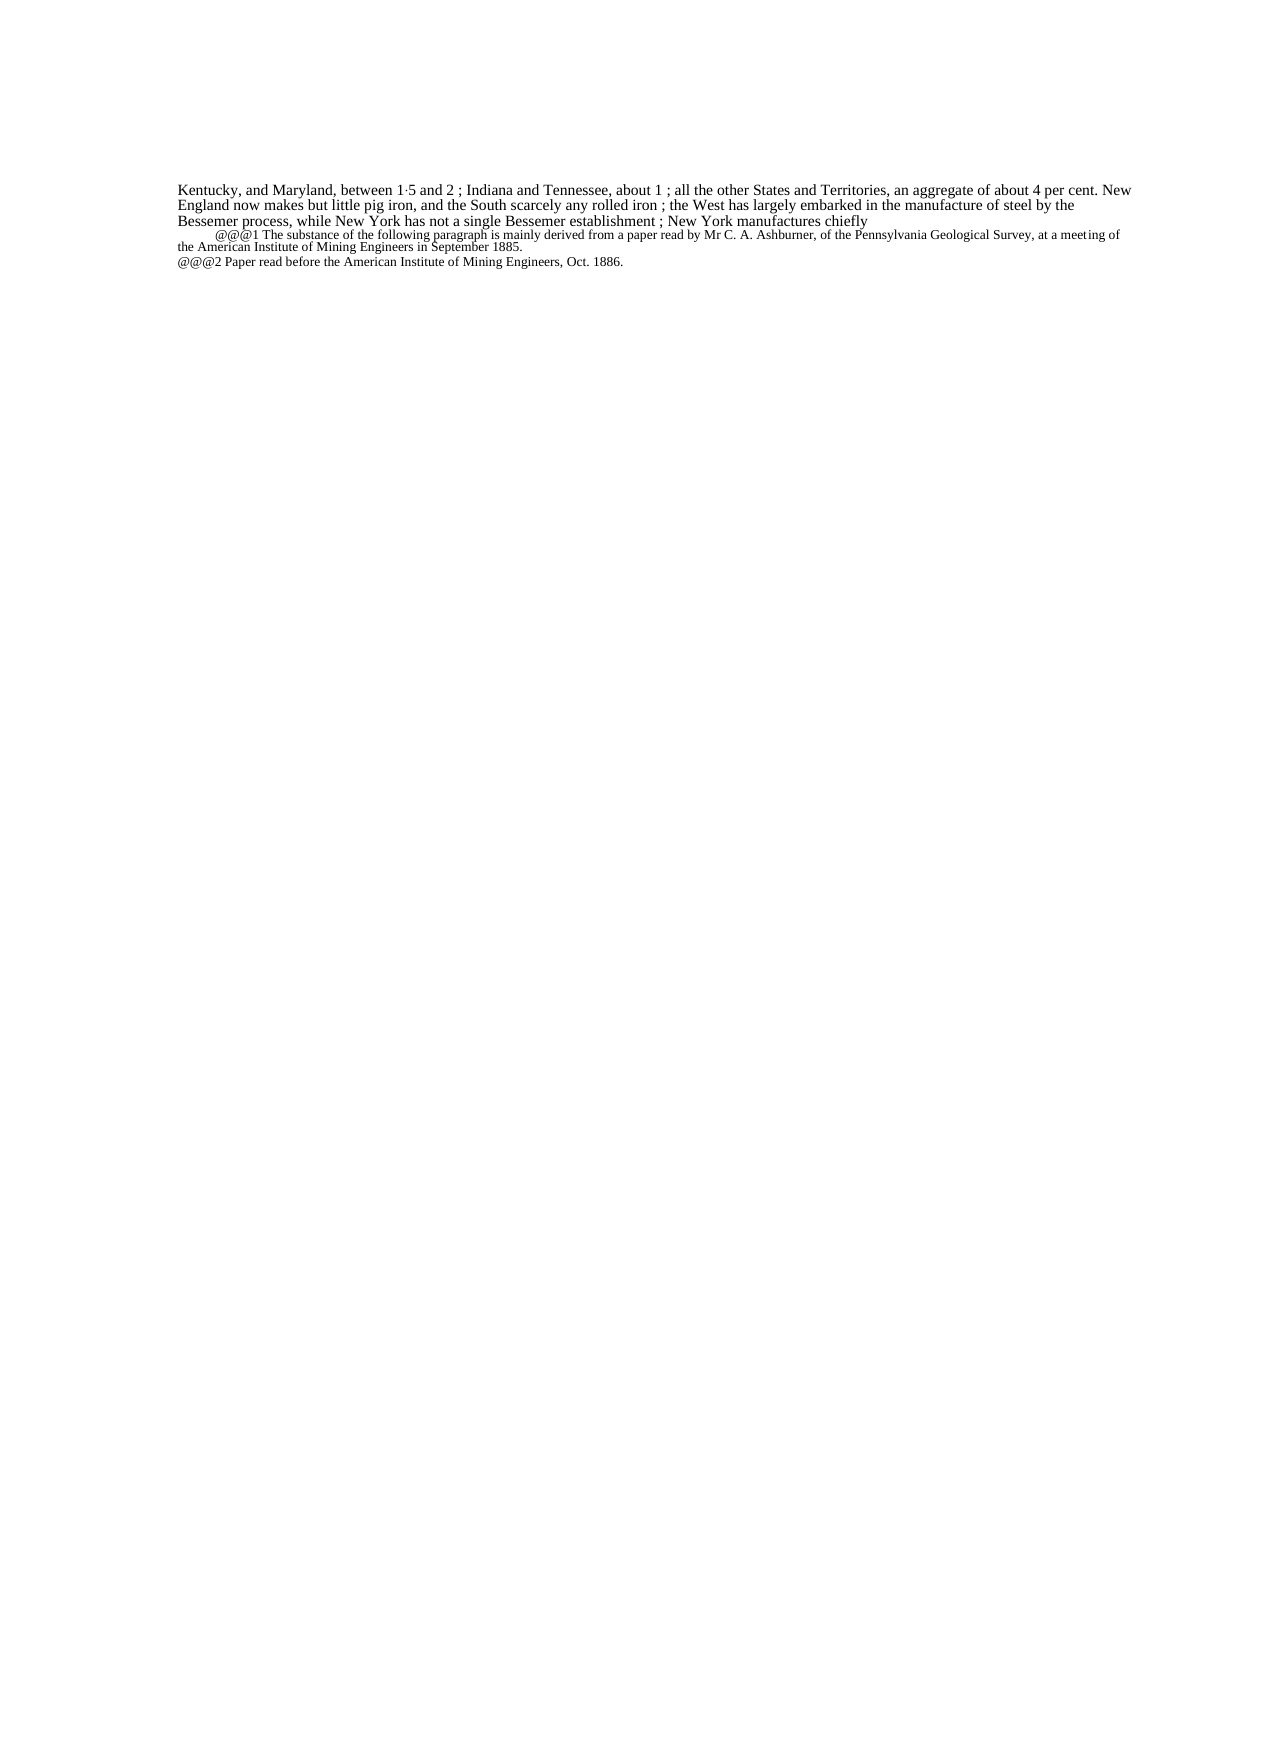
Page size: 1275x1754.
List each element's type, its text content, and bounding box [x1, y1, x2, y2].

text @@@2 Paper read before the American Institute of Mining Engineers, Oct. 1886. [177, 254, 1133, 270]
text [177, 183, 1133, 229]
text @@@1 The substance of the following paragraph is mainly derived from a paper read by Mr C. A. Ashburner, of the Pennsylvania Geological Survey, at a meeting of the American Institute of Mining Engineers in September 1885. [177, 229, 1133, 254]
